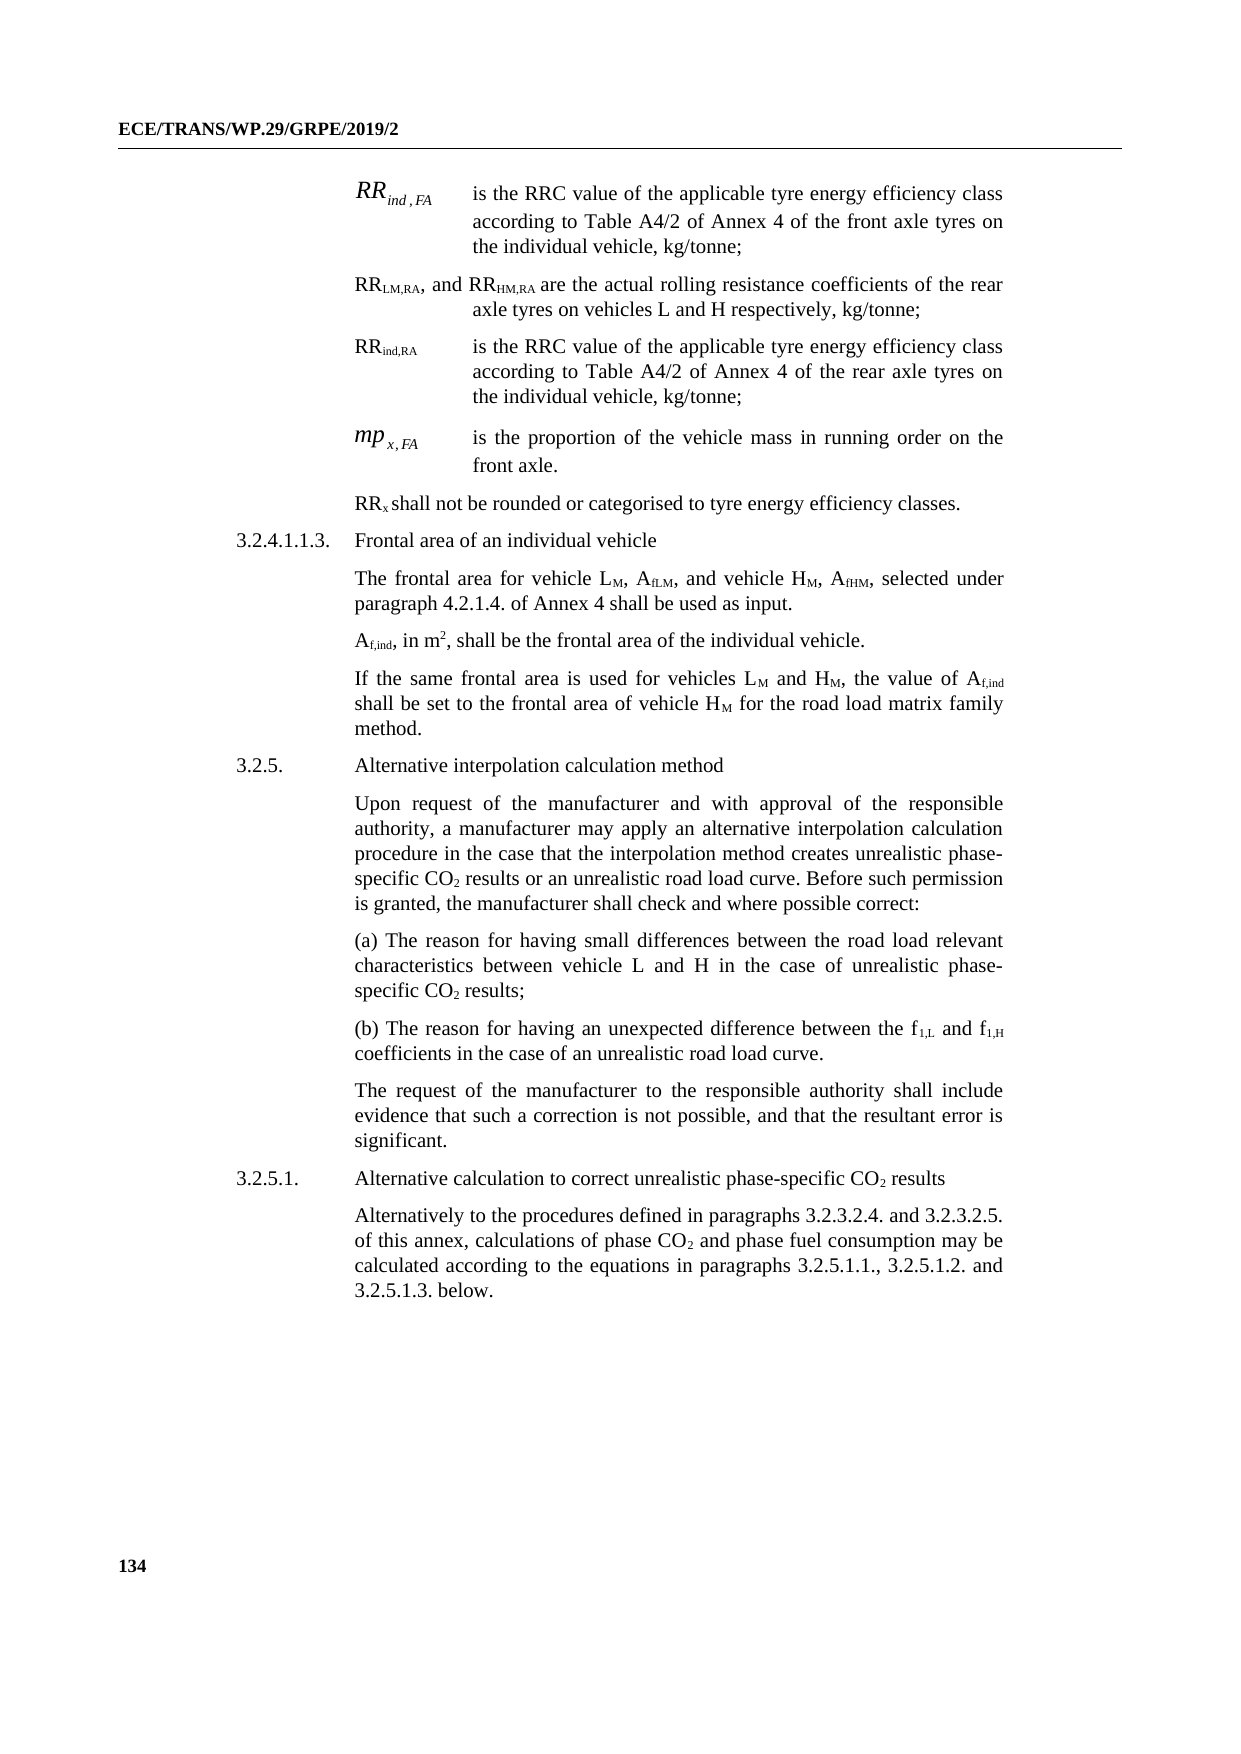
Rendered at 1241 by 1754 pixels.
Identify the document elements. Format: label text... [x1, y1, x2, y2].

text RRx shall not be rounded or categorised to tyre energy efficiency classes. [354, 490, 1004, 515]
text The frontal area for vehicle LM, AfLM, and vehicle HM, AfHM, selected under paragraph 4.2.1.4. of Annex 4 shall be used as input. [354, 565, 1004, 615]
text Af,ind, in m2, shall be the frontal area of the individual vehicle. [354, 627, 1004, 652]
text RRLM,RA, and RRHM,RA are the actual rolling resistance coefficients of the rear axle tyres on vehicles L and H respectively, kg/tonne; [354, 271, 1004, 321]
text Alternatively to the procedures defined in paragraphs 3.2.3.2.4. and 3.2.3.2.5. of this annex, calculations of phase CO2 and phase fuel consumption may be calculated according to the equations in paragraphs 3.2.5.1.1., 3.2.5.1.2. and 3.2.5.1.3. below. [236, 1202, 1004, 1302]
text 3.2.5.1. Alternative calculation to correct unrealistic phase-specific CO2 results [236, 1165, 1004, 1190]
text (a) The reason for having small differences between the road load relevant characteristics between vehicle L and H in the case of unrealistic phase- specific CO2 results; [266, 927, 1004, 1002]
text If the same frontal area is used for vehicles LM and HM, the value of Af,ind shall be set to the frontal area of vehicle HM for the road load matrix family method. [354, 665, 1004, 740]
text Upon request of the manufacturer and with approval of the responsible authority, a manufacturer may apply an alternative interpolation calculation procedure in the case that the interpolation method creates unrealistic phase-specific CO2 results or an unrealistic road load curve. Before such permission is granted, the manufacturer shall check and where possible correct: [236, 790, 1004, 915]
text (b) The reason for having an unexpected difference between the f1,L and f1,H coefficients in the case of an unrealistic road load curve. [236, 1015, 1004, 1065]
text The request of the manufacturer to the responsible authority shall include evidence that such a correction is not possible, and that the resultant error is significant. [236, 1077, 1004, 1152]
text 3.2.5. Alternative interpolation calculation method [236, 752, 1004, 777]
text is the RRC value of the applicable tyre energy efficiency class according to Table A4/2 of Annex 4 of the front axle tyres on the individual vehicle, kg/tonne; [354, 177, 1004, 258]
text 3.2.4.1.1.3. Frontal area of an individual vehicle [236, 527, 1004, 552]
text RRind,RA is the RRC value of the applicable tyre energy efficiency class according to Table A4/2 of Annex 4 of the rear axle tyres on the individual vehicle, kg/tonne; [354, 333, 1004, 408]
text is the proportion of the vehicle mass in running order on the front axle. [354, 421, 1004, 477]
